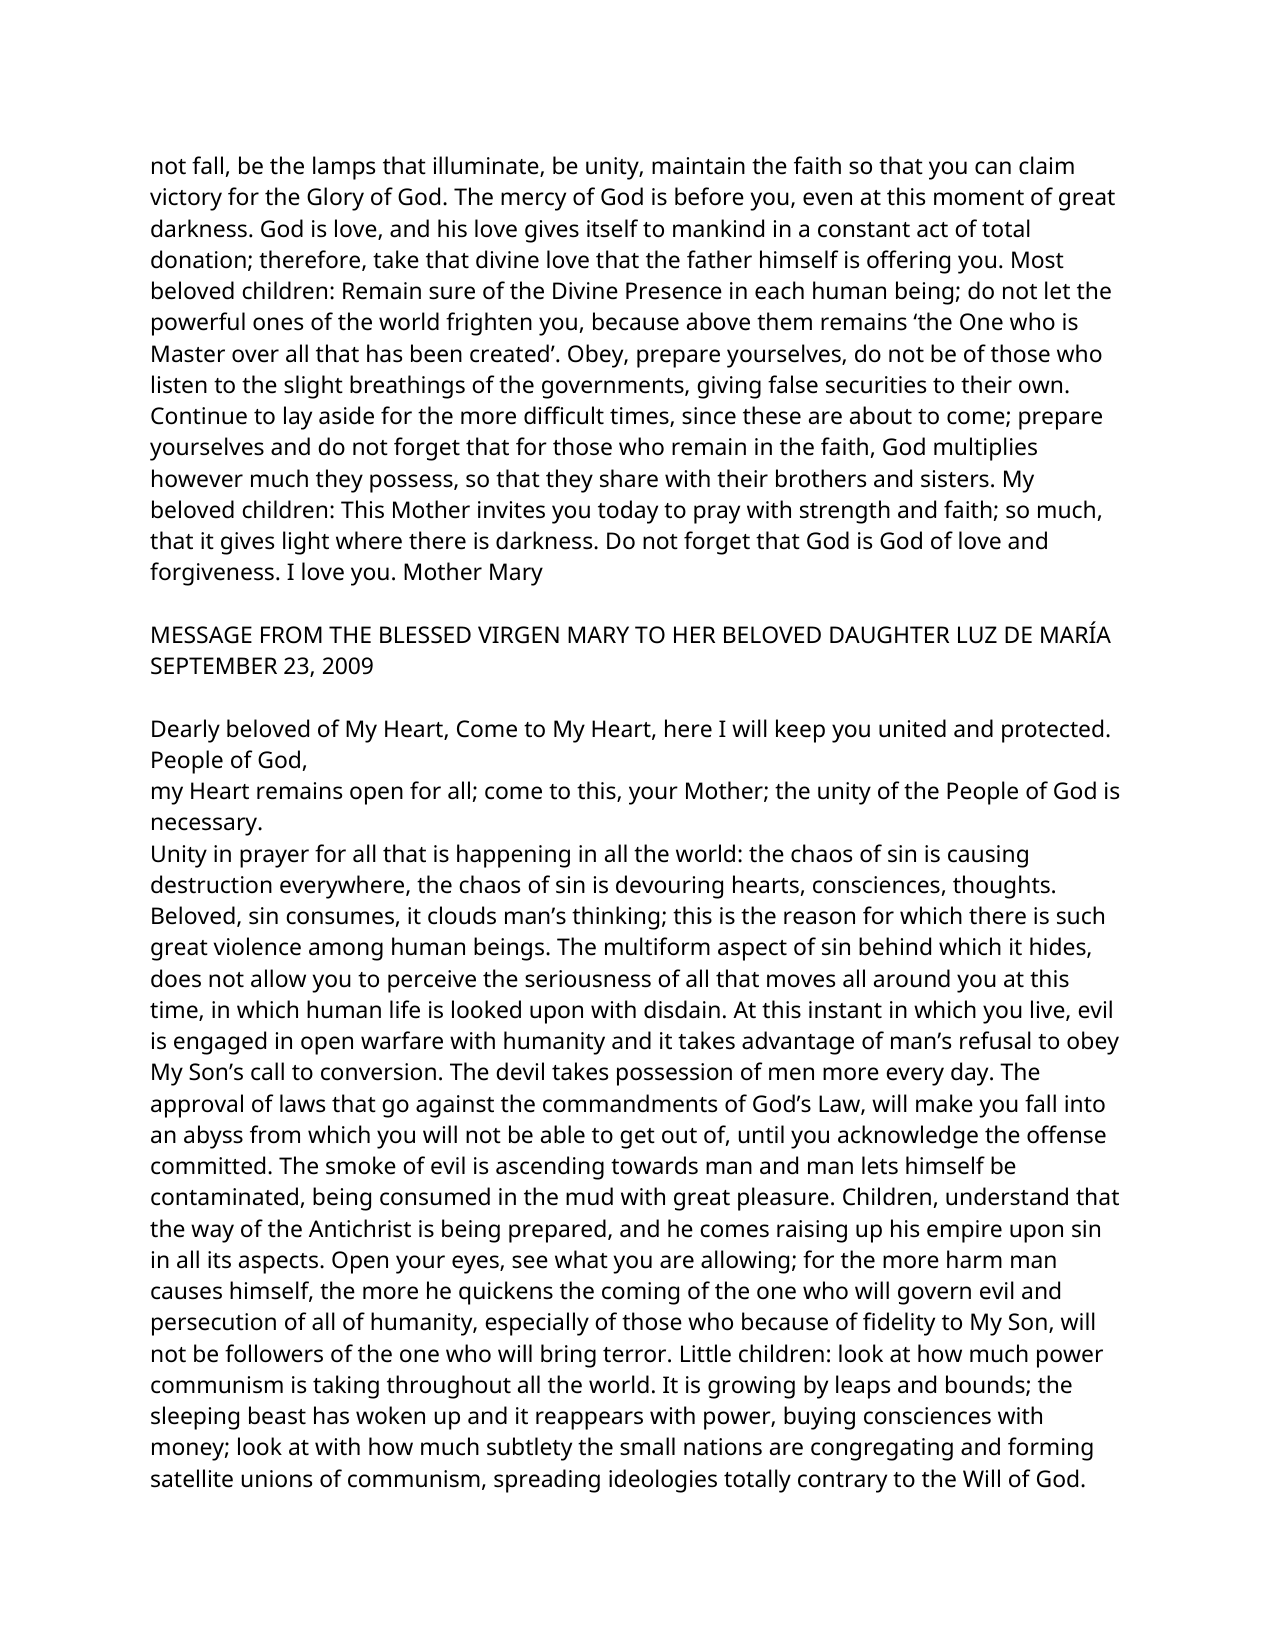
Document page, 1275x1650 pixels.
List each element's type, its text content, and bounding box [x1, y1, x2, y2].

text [150, 837, 1125, 1494]
text my Heart remains open for all; come to this, your Mother; the unity of the People of God is necessary. [150, 775, 1125, 837]
text Dearly beloved of My Heart, Come to My Heart, here I will keep you united and protected. People of God, [150, 712, 1125, 775]
text MESSAGE FROM THE BLESSED VIRGEN MARY TO HER BELOVED DAUGHTER LUZ DE MARÍA SEPTEMBER 23, 2009 [150, 619, 1125, 681]
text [150, 150, 1125, 587]
